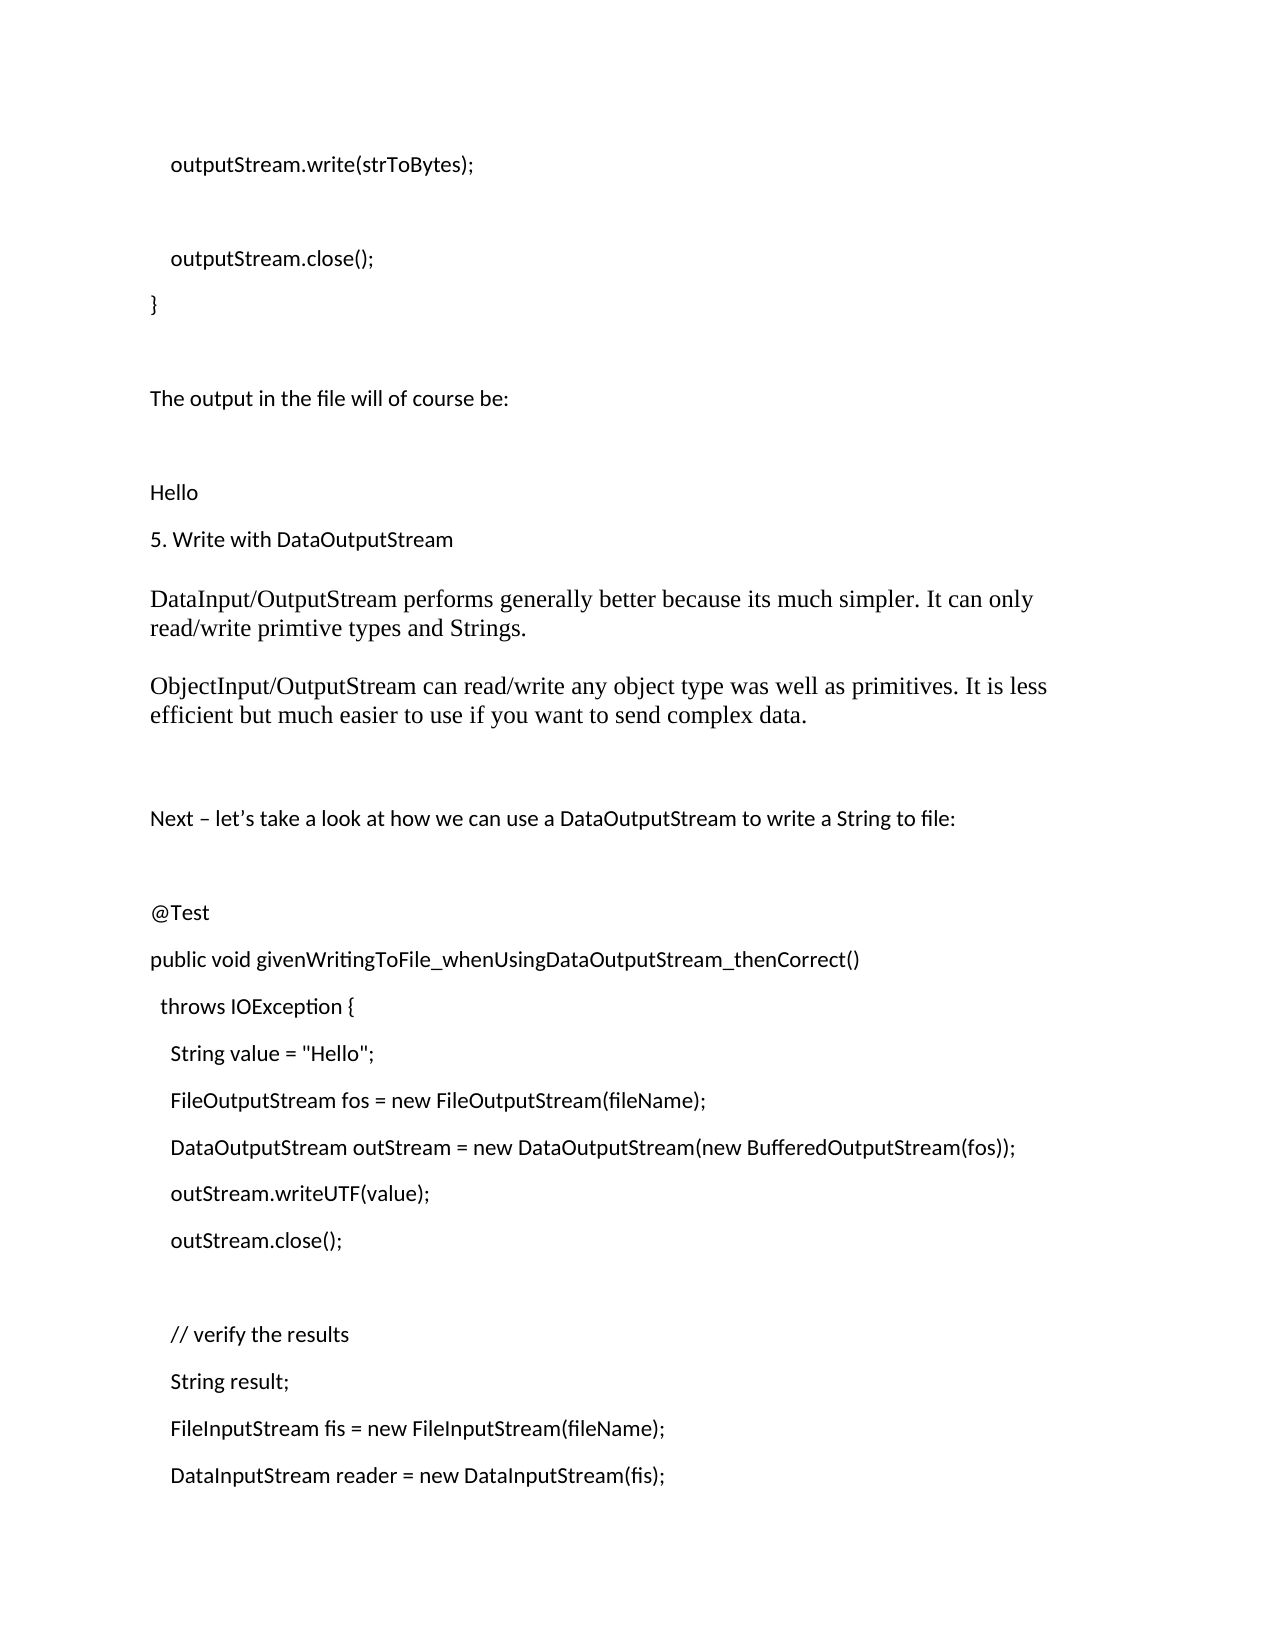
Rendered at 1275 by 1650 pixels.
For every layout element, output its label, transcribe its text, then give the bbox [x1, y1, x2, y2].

text outStream.writeUTF(value); [150, 1179, 1125, 1208]
text throws IOException { [150, 992, 1125, 1020]
text DataOutputStream outStream = new DataOutputStream(new BufferedOutputStream(fos)); [150, 1133, 1125, 1161]
text outStream.close(); [150, 1226, 1125, 1254]
text FileInputStream fis = new FileInputStream(fileName); [150, 1414, 1125, 1442]
text The output in the file will of course be: [150, 384, 1125, 412]
text Next – let’s take a look at how we can use a DataOutputStream to write a String to file: [150, 804, 1125, 833]
text public void givenWritingToFile_whenUsingDataOutputStream_thenCorrect() [150, 945, 1125, 973]
text outputStream.write(strToBytes); [150, 150, 1125, 178]
text } [150, 291, 1125, 319]
text 5. Write with DataOutputStream [150, 525, 1125, 553]
text // verify the results [150, 1320, 1125, 1348]
text Hello [150, 478, 1125, 506]
text DataInputStream reader = new DataInputStream(fis); [150, 1461, 1125, 1489]
text FileOutputStream fos = new FileOutputStream(fileName); [150, 1086, 1125, 1114]
text ObjectInput/OutputStream can read/write any object type was well as primitives. It is less efficient but much easier to use if you want to send complex data. [150, 671, 1125, 728]
text @Test [150, 898, 1125, 926]
text String result; [150, 1367, 1125, 1395]
text String value = "Hello"; [150, 1039, 1125, 1067]
text outputStream.close(); [150, 244, 1125, 272]
text DataInput/OutputStream performs generally better because its much simpler. It can only read/write primtive types and Strings. [150, 584, 1125, 642]
